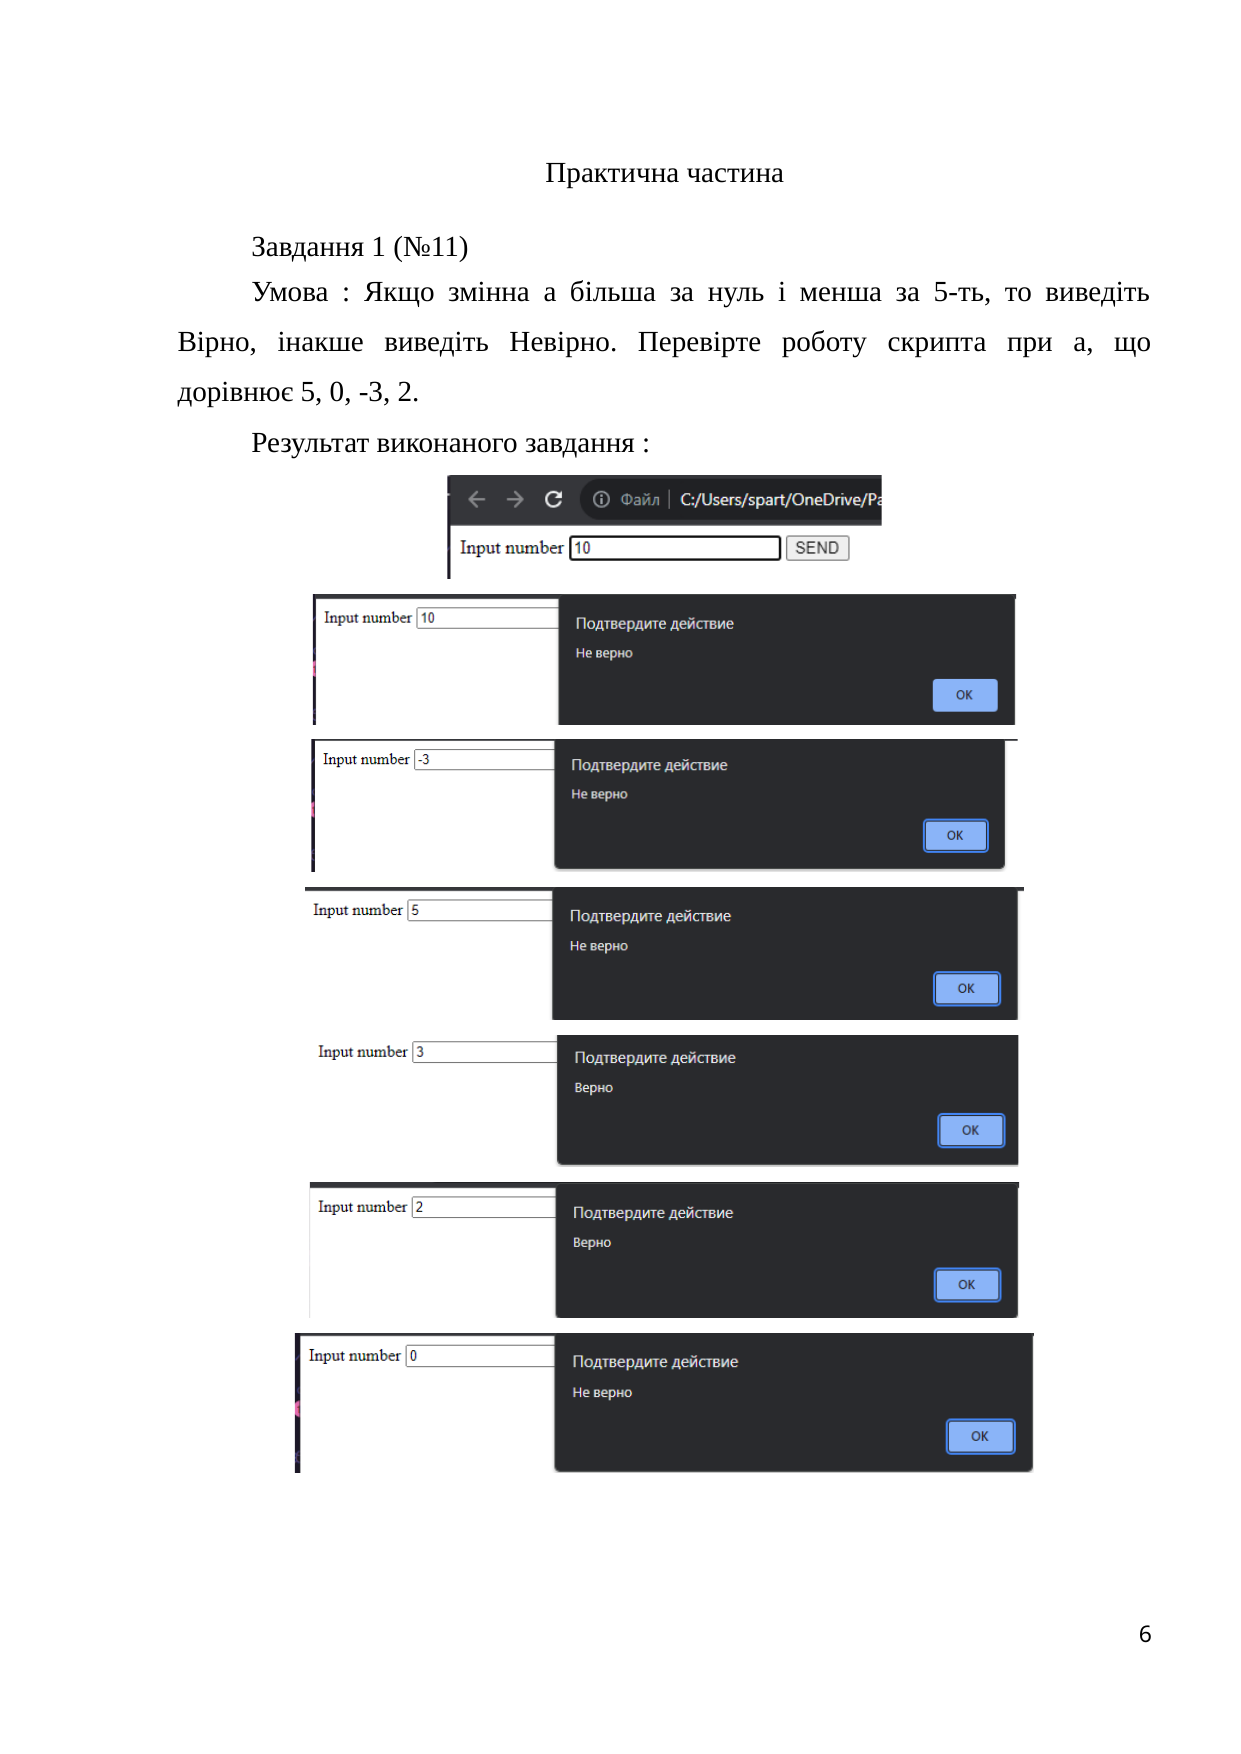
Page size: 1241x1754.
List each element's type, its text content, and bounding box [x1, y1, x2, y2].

picture [312, 594, 1017, 725]
text Умова : Якщо змінна a більша за нуль і менша за 5-ть, то виведіть Вірно, інакше виведіть Невірно. Перевірте роботу скрипта при a, що дорівнює 5, 0, -3, 2. [177, 274, 1152, 408]
subtitle Завдання 1 (№11) [177, 229, 1152, 263]
picture [309, 1182, 1020, 1318]
picture [294, 1333, 1034, 1473]
picture [311, 739, 1018, 872]
picture [305, 887, 1024, 1020]
picture [310, 1035, 1019, 1167]
text Результат виконаного завдання : [177, 425, 1152, 458]
subtitle Практична частина [177, 156, 1152, 189]
picture [447, 475, 882, 579]
